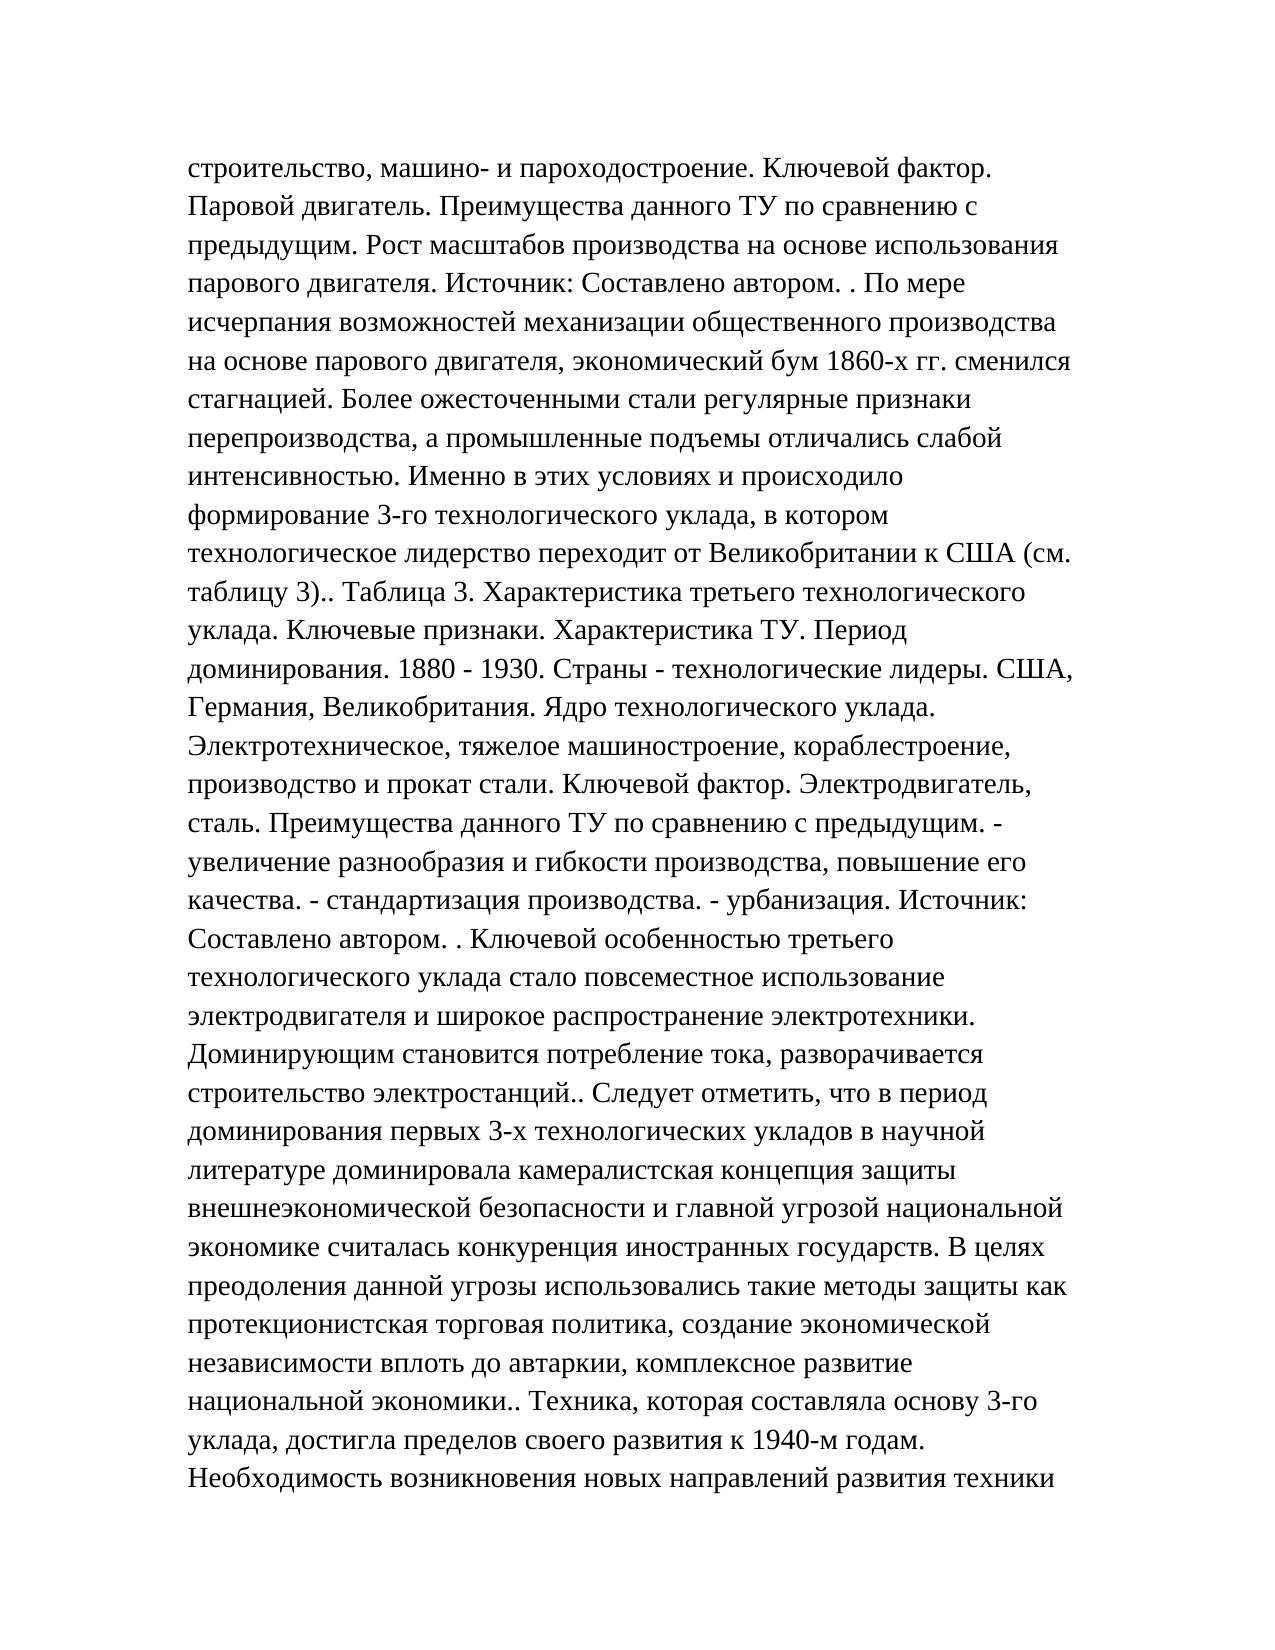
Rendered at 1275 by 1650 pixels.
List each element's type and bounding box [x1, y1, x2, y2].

text [187, 150, 1087, 1494]
